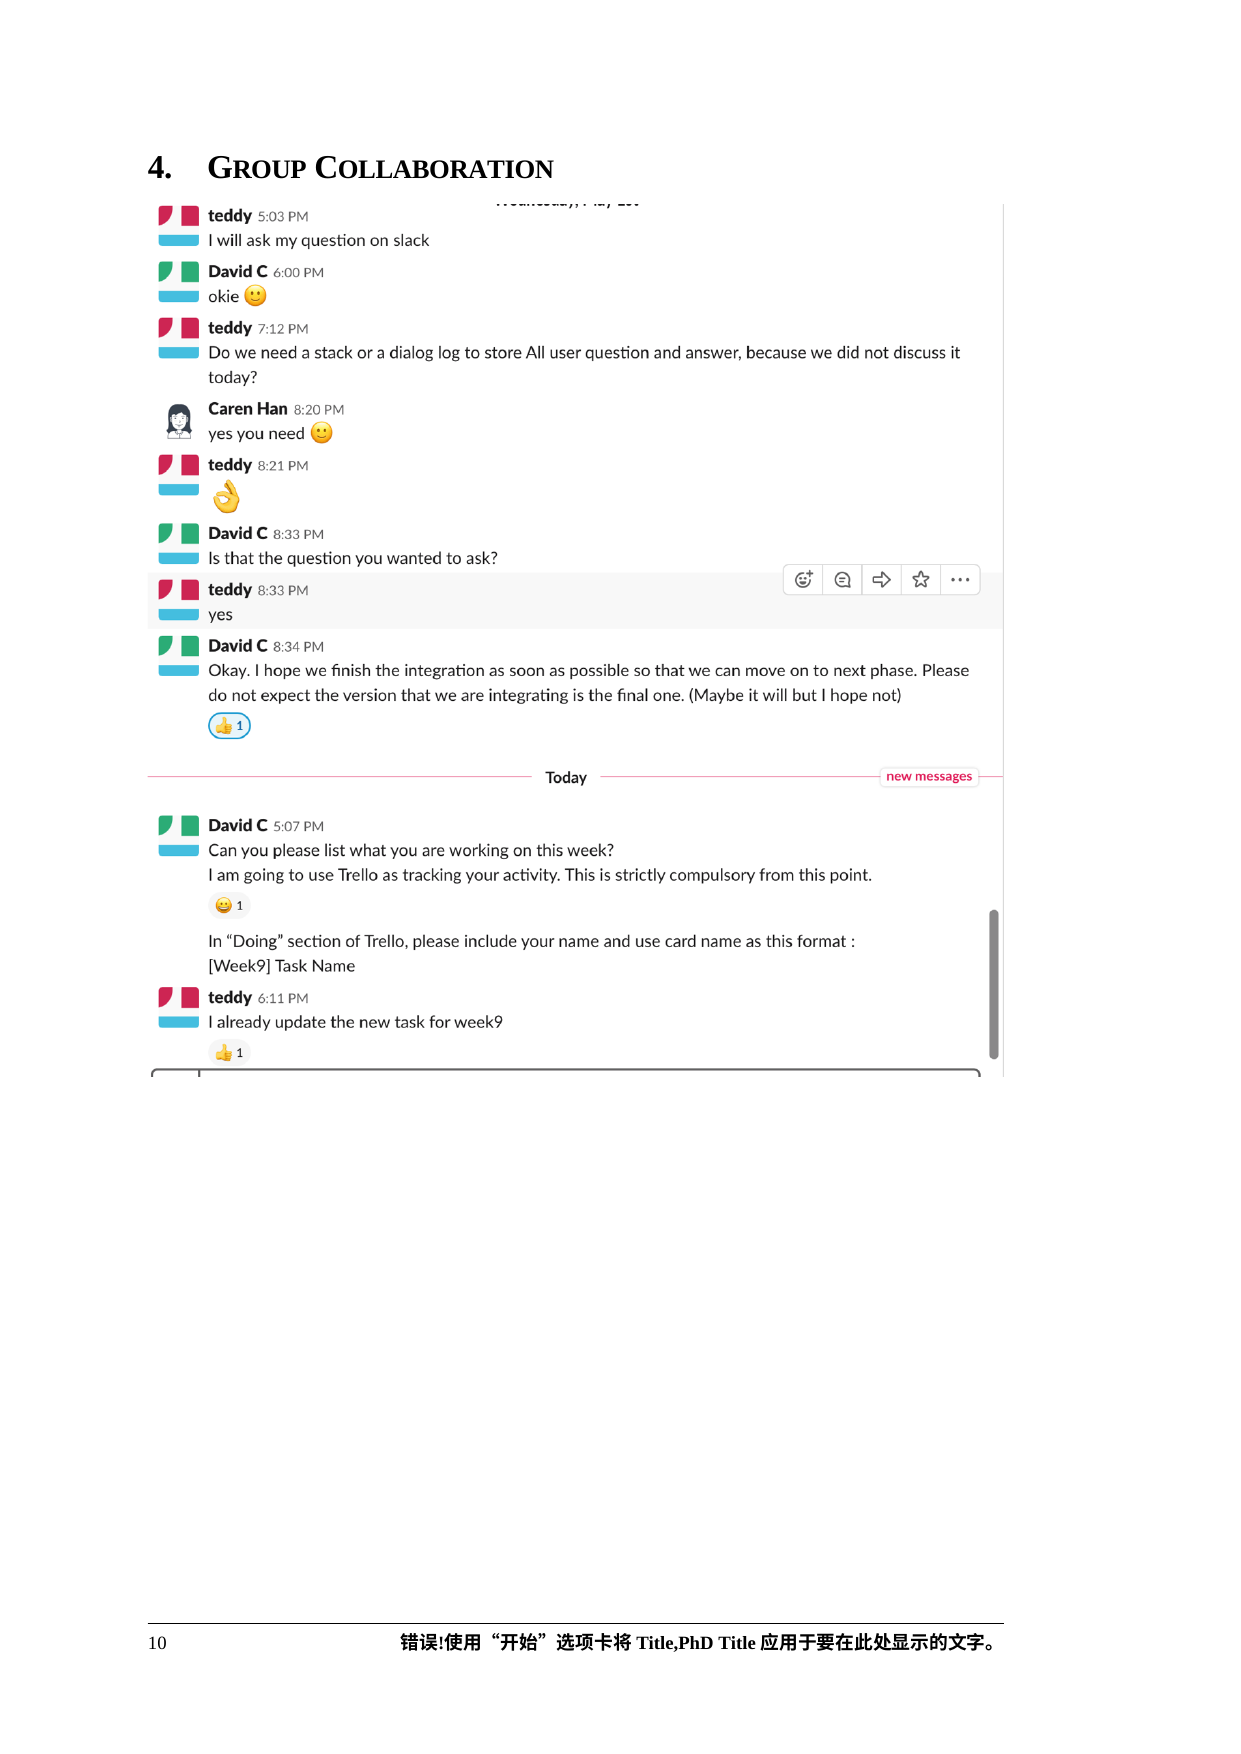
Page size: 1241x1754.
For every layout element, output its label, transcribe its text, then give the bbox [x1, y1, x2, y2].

subtitle Group Collaboration [148, 148, 1004, 186]
picture [147, 204, 1004, 1077]
